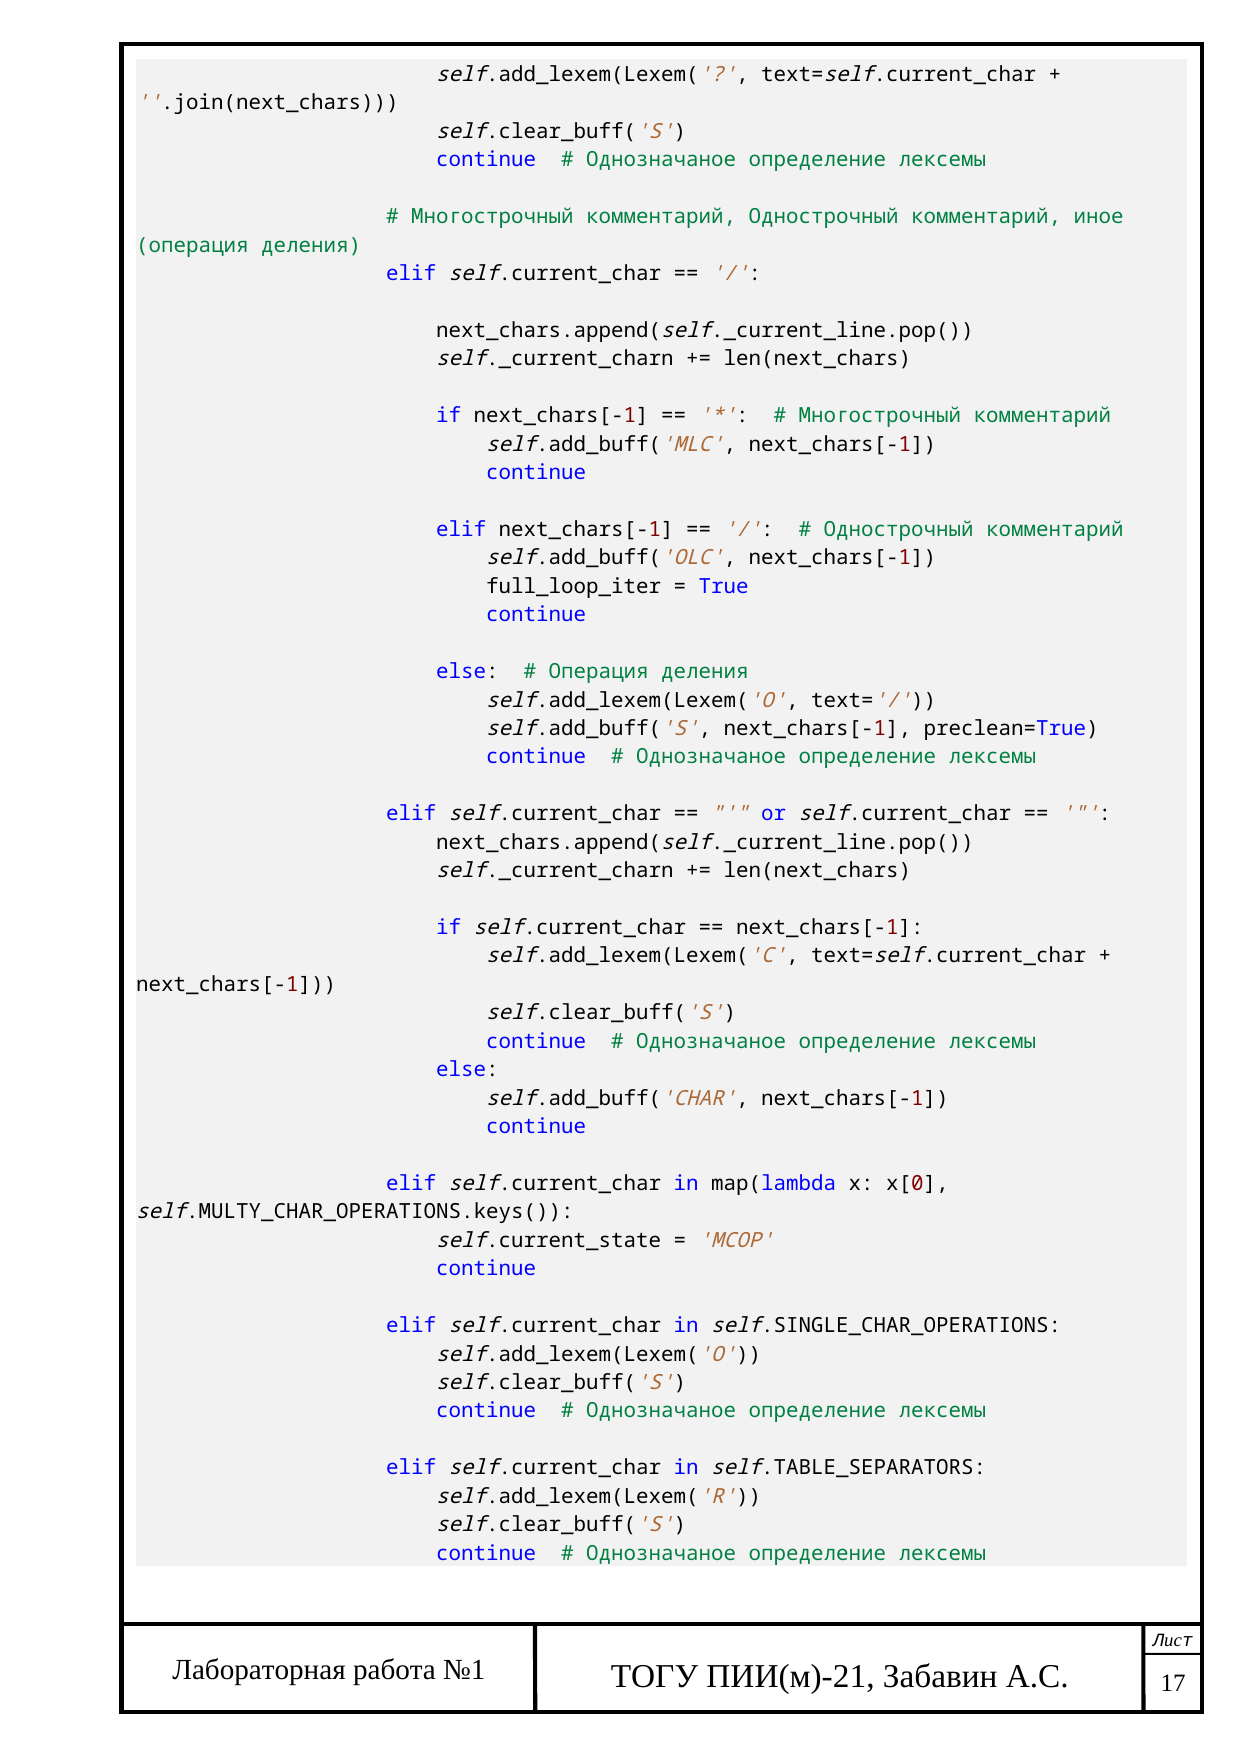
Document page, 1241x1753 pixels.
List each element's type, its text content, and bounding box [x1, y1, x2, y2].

text next_chars.append(self._current_line.pop()) [136, 827, 1187, 855]
text elif self.current_char in self.TABLE_SEPARATORS: [136, 1452, 1187, 1481]
text self.add_buff('CHAR', next_chars[-1]) [136, 1083, 1187, 1111]
text continue # Однозначаное определение лексемы [136, 1538, 1187, 1566]
text self.clear_buff('S') [136, 116, 1187, 144]
text continue [136, 457, 1187, 486]
text continue [136, 599, 1187, 628]
text full_loop_iter = True [136, 571, 1187, 599]
text next_chars.append(self._current_line.pop()) [136, 315, 1187, 343]
text elif self.current_char in self.SINGLE_CHAR_OPERATIONS: [136, 1310, 1187, 1339]
text continue # Однозначаное определение лексемы [136, 144, 1187, 173]
text self.add_lexem(Lexem('O')) [136, 1339, 1187, 1367]
text if next_chars[-1] == '*': # Многострочный комментарий [136, 400, 1187, 429]
text if self.current_char == next_chars[-1]: [136, 912, 1187, 941]
text elif self.current_char == '/': [136, 258, 1187, 287]
text elif next_chars[-1] == '/': # Однострочный комментарий [136, 514, 1187, 542]
text self.clear_buff('S') [136, 1367, 1187, 1396]
text self.clear_buff('S') [136, 997, 1187, 1026]
text continue # Однозначаное определение лексемы [136, 742, 1187, 770]
text self.add_lexem(Lexem('O', text='/')) [136, 685, 1187, 713]
text self.current_state = 'MCOP' [136, 1225, 1187, 1253]
text continue [136, 1253, 1187, 1282]
text continue # Однозначаное определение лексемы [136, 1396, 1187, 1424]
text # Многострочный комментарий, Однострочный комментарий, иное (операция деления) [136, 201, 1187, 258]
text self.add_buff('OLC', next_chars[-1]) [136, 542, 1187, 571]
text continue # Однозначаное определение лексемы [136, 1026, 1187, 1054]
text continue [136, 1111, 1187, 1140]
text self.add_lexem(Lexem('R')) [136, 1481, 1187, 1509]
text self.add_lexem(Lexem('C', text=self.current_char + next_chars[-1])) [136, 941, 1187, 997]
text else: [136, 1054, 1187, 1083]
text self._current_сharn += len(next_chars) [136, 855, 1187, 884]
text self.add_lexem(Lexem('?', text=self.current_char + ''.join(next_chars))) [136, 59, 1187, 116]
text self._current_сharn += len(next_chars) [136, 343, 1187, 372]
text elif self.current_char in map(lambda x: x[0], self.MULTY_CHAR_OPERATIONS.keys()): [136, 1168, 1187, 1225]
text self.clear_buff('S') [136, 1509, 1187, 1538]
text self.add_buff('MLC', next_chars[-1]) [136, 429, 1187, 457]
text else: # Операция деления [136, 656, 1187, 685]
text self.add_buff('S', next_chars[-1], preclean=True) [136, 713, 1187, 742]
text elif self.current_char == "'" or self.current_char == '"': [136, 798, 1187, 827]
